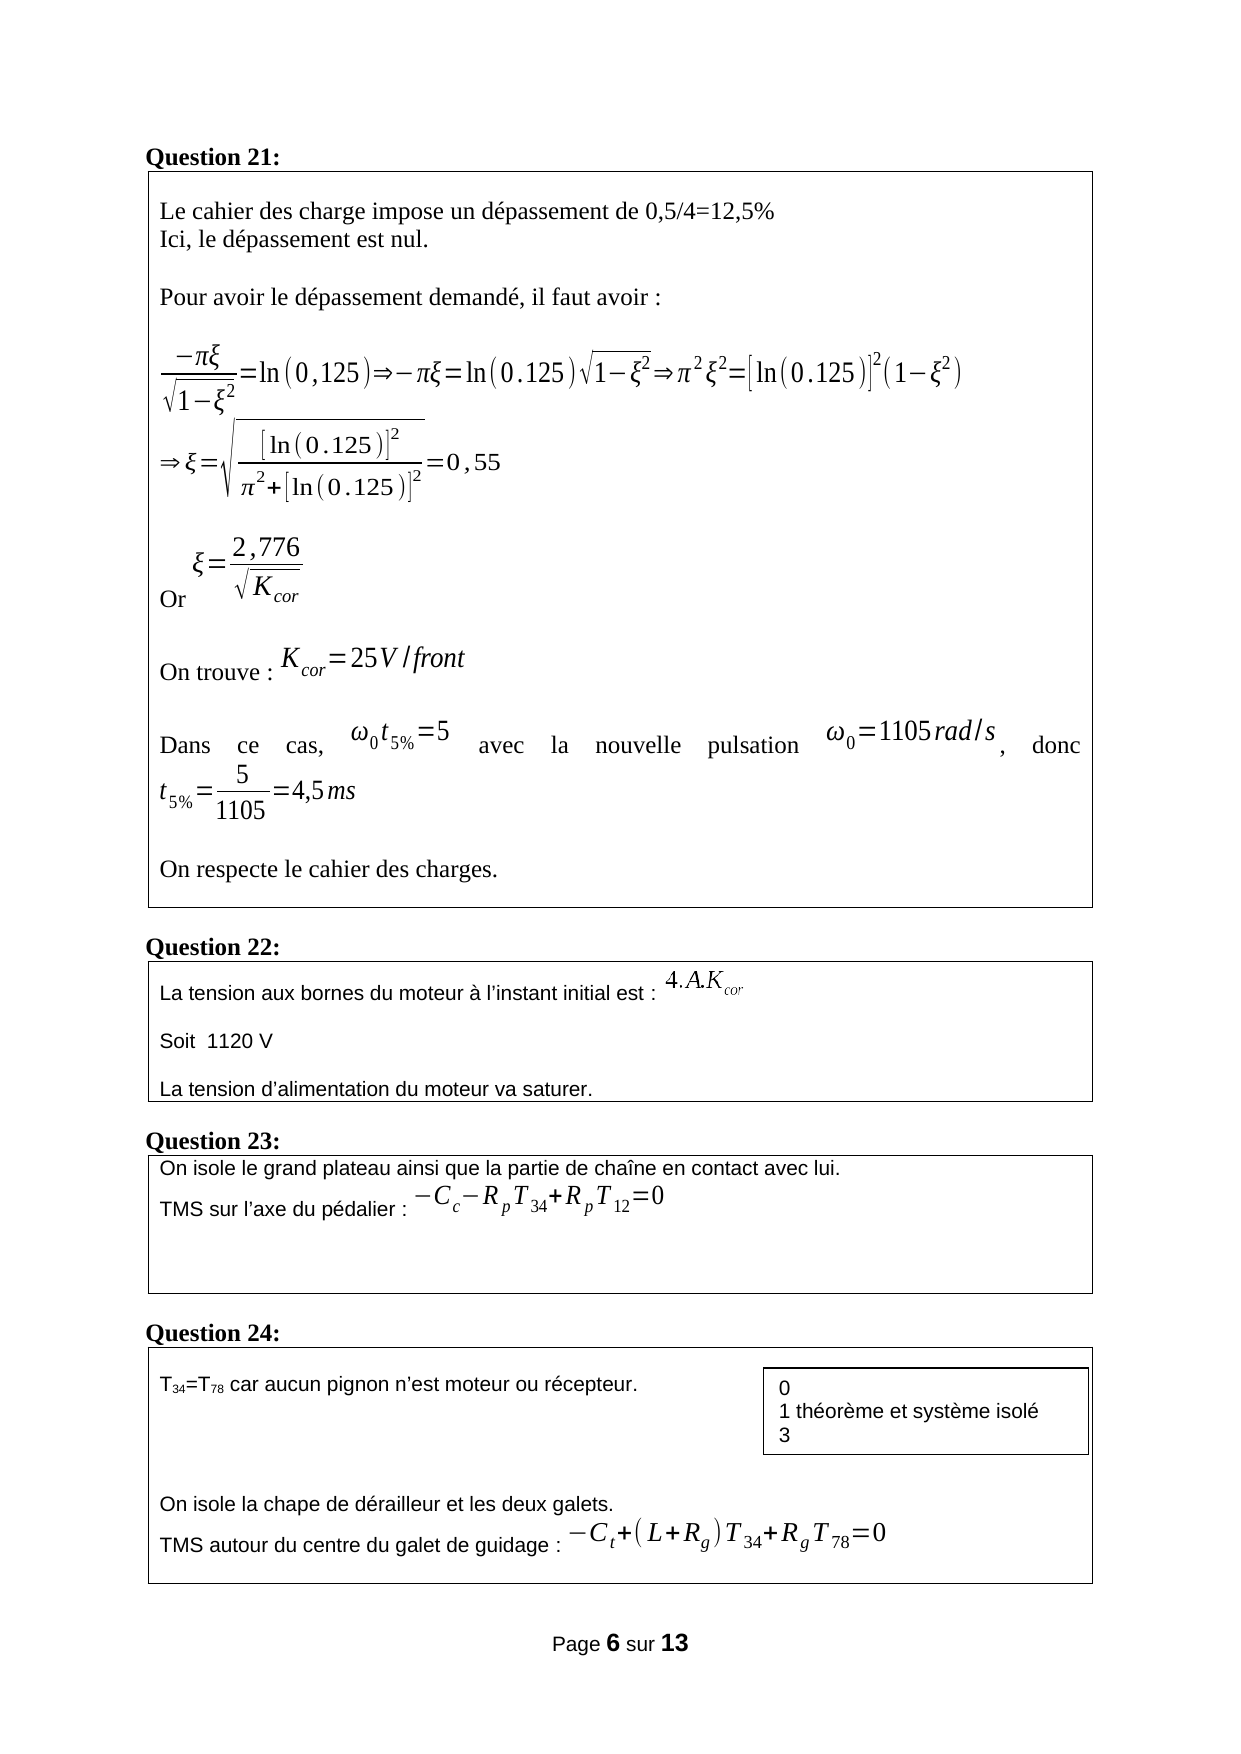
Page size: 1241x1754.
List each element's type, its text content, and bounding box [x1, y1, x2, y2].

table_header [149, 1348, 1092, 1583]
table_header Le cahier des charge impose un dépassement de 0,5/4=12,5% Ici, le dépassement est nul. Pour avoir le dépassement demandé, il faut avoir : Or On trouve : Dans ce cas, avec la nouvelle pulsation , donc On respecte le cahier des charges. [149, 172, 1092, 907]
table_header La tension aux bornes du moteur à l’instant initial est : Soit 1120 V La tension d’alimentation du moteur va saturer. [149, 962, 1092, 1101]
table_header On isole le grand plateau ainsi que la partie de chaîne en contact avec lui. TMS sur l’axe du pédalier : [149, 1156, 1092, 1293]
